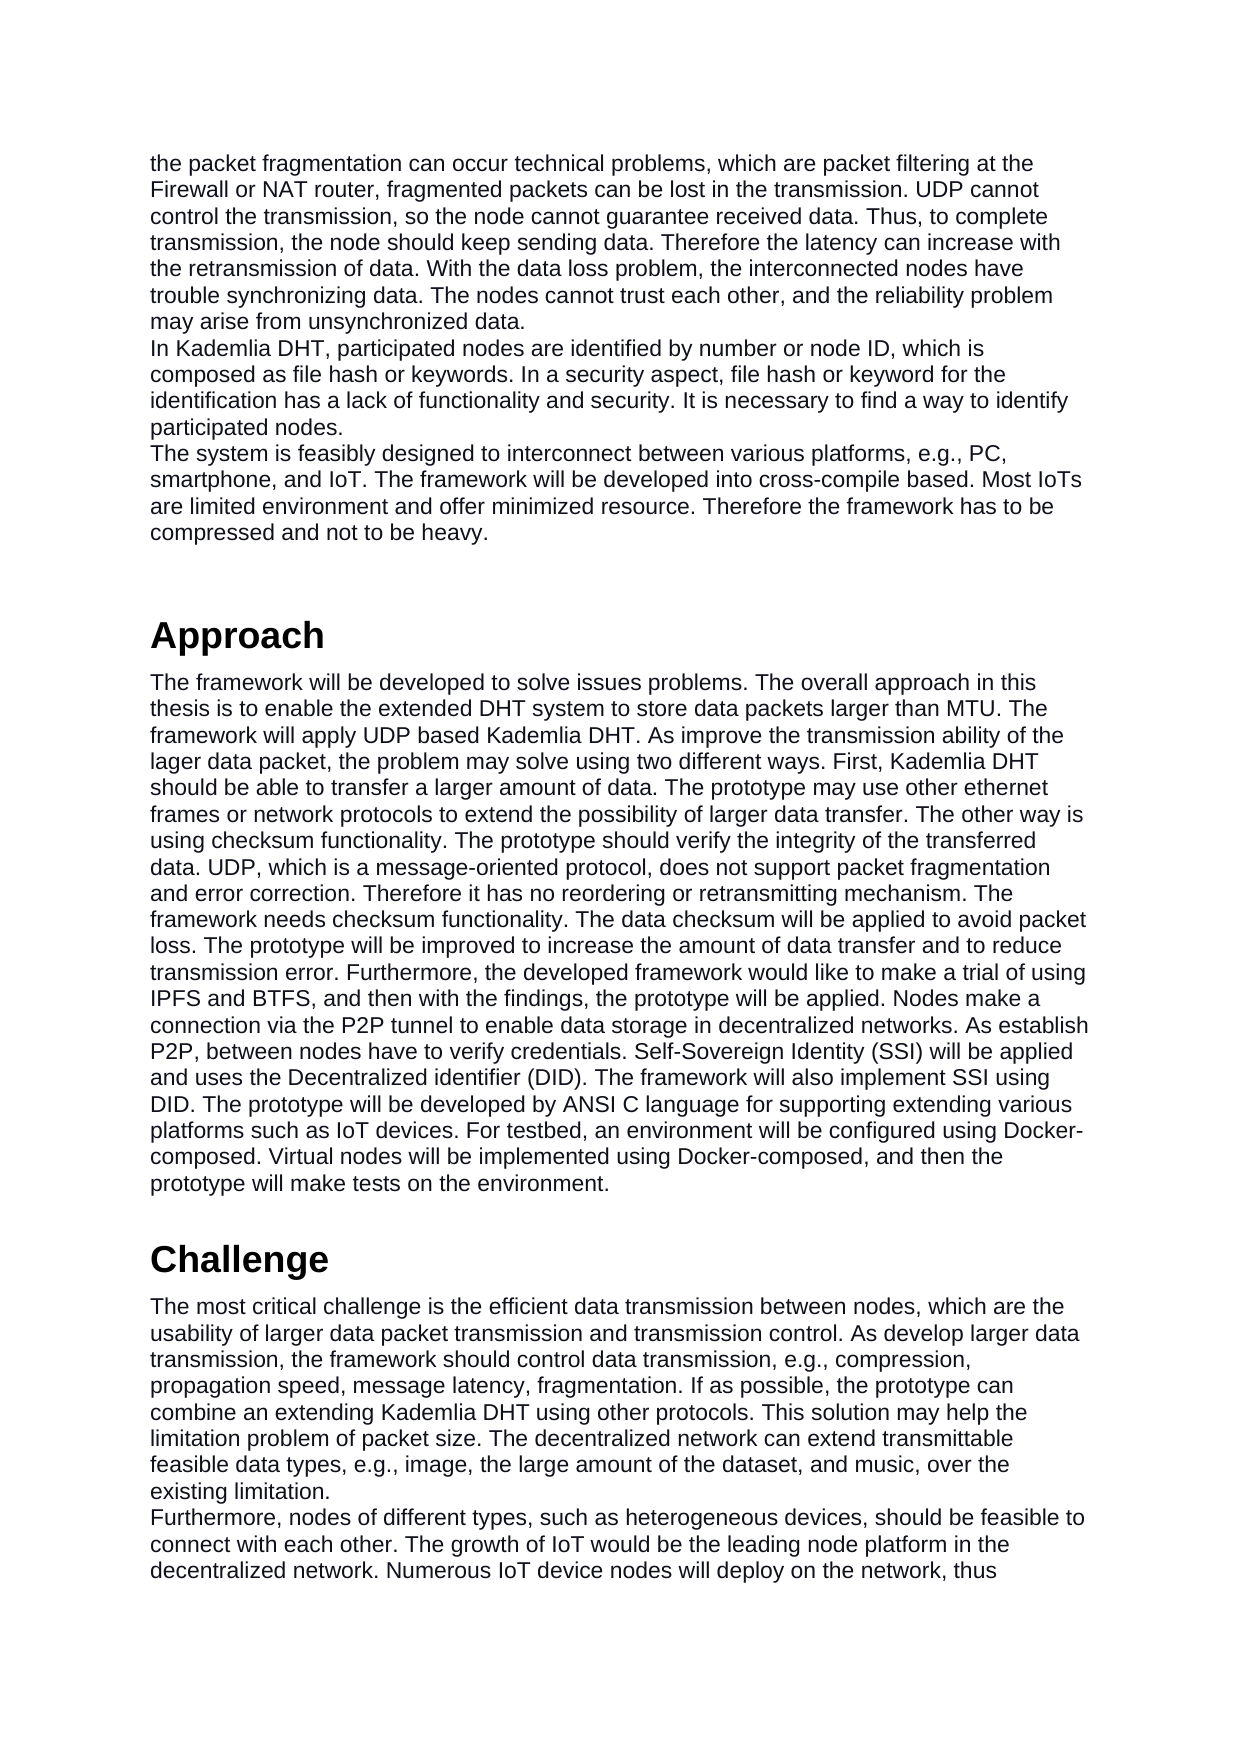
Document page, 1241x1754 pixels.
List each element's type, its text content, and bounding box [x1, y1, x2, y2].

text The most critical challenge is the efficient data transmission between nodes, which are the usability of larger data packet transmission and transmission control. As develop larger data transmission, the framework should control data transmission, e.g., compression, propagation speed, message latency, fragmentation. If as possible, the prototype can combine an extending Kademlia DHT using other protocols. This solution may help the limitation problem of packet size. The decentralized network can extend transmittable feasible data types, e.g., image, the large amount of the dataset, and music, over the existing limitation. [150, 1293, 1090, 1504]
text In Kademlia DHT, participated nodes are identified by number or node ID, which is composed as file hash or keywords. In a security aspect, file hash or keyword for the identification has a lack of functionality and security. It is necessary to find a way to identify participated nodes. [150, 334, 1090, 440]
text The system is feasibly designed to interconnect between various platforms, e.g., PC, smartphone, and IoT. The framework will be developed into cross-compile based. Most IoTs are limited environment and offer minimized resource. Therefore the framework has to be compressed and not to be heavy. [150, 440, 1090, 545]
text Challenge [150, 1238, 1090, 1281]
text Approach [150, 613, 1090, 656]
text The framework will be developed to solve issues problems. The overall approach in this thesis is to enable the extended DHT system to store data packets larger than MTU. The framework will apply UDP based Kademlia DHT. As improve the transmission ability of the lager data packet, the problem may solve using two different ways. First, Kademlia DHT should be able to transfer a larger amount of data. The prototype may use other ethernet frames or network protocols to extend the possibility of larger data transfer. The other way is using checksum functionality. The prototype should verify the integrity of the transferred data. UDP, which is a message-oriented protocol, does not support packet fragmentation and error correction. Therefore it has no reordering or retransmitting mechanism. The framework needs checksum functionality. The data checksum will be applied to avoid packet loss. The prototype will be improved to increase the amount of data transfer and to reduce transmission error. Furthermore, the developed framework would like to make a trial of using IPFS and BTFS, and then with the findings, the prototype will be applied. Nodes make a connection via the P2P tunnel to enable data storage in decentralized networks. As establish P2P, between nodes have to verify credentials. Self-Sovereign Identity (SSI) will be applied and uses the Decentralized identifier (DID). The framework will also implement SSI using DID. The prototype will be developed by ANSI C language for supporting extending various platforms such as IoT devices. For testbed, an environment will be configured using Docker-composed. Virtual nodes will be implemented using Docker-composed, and then the prototype will make tests on the environment. [150, 669, 1090, 1196]
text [150, 1504, 1090, 1583]
